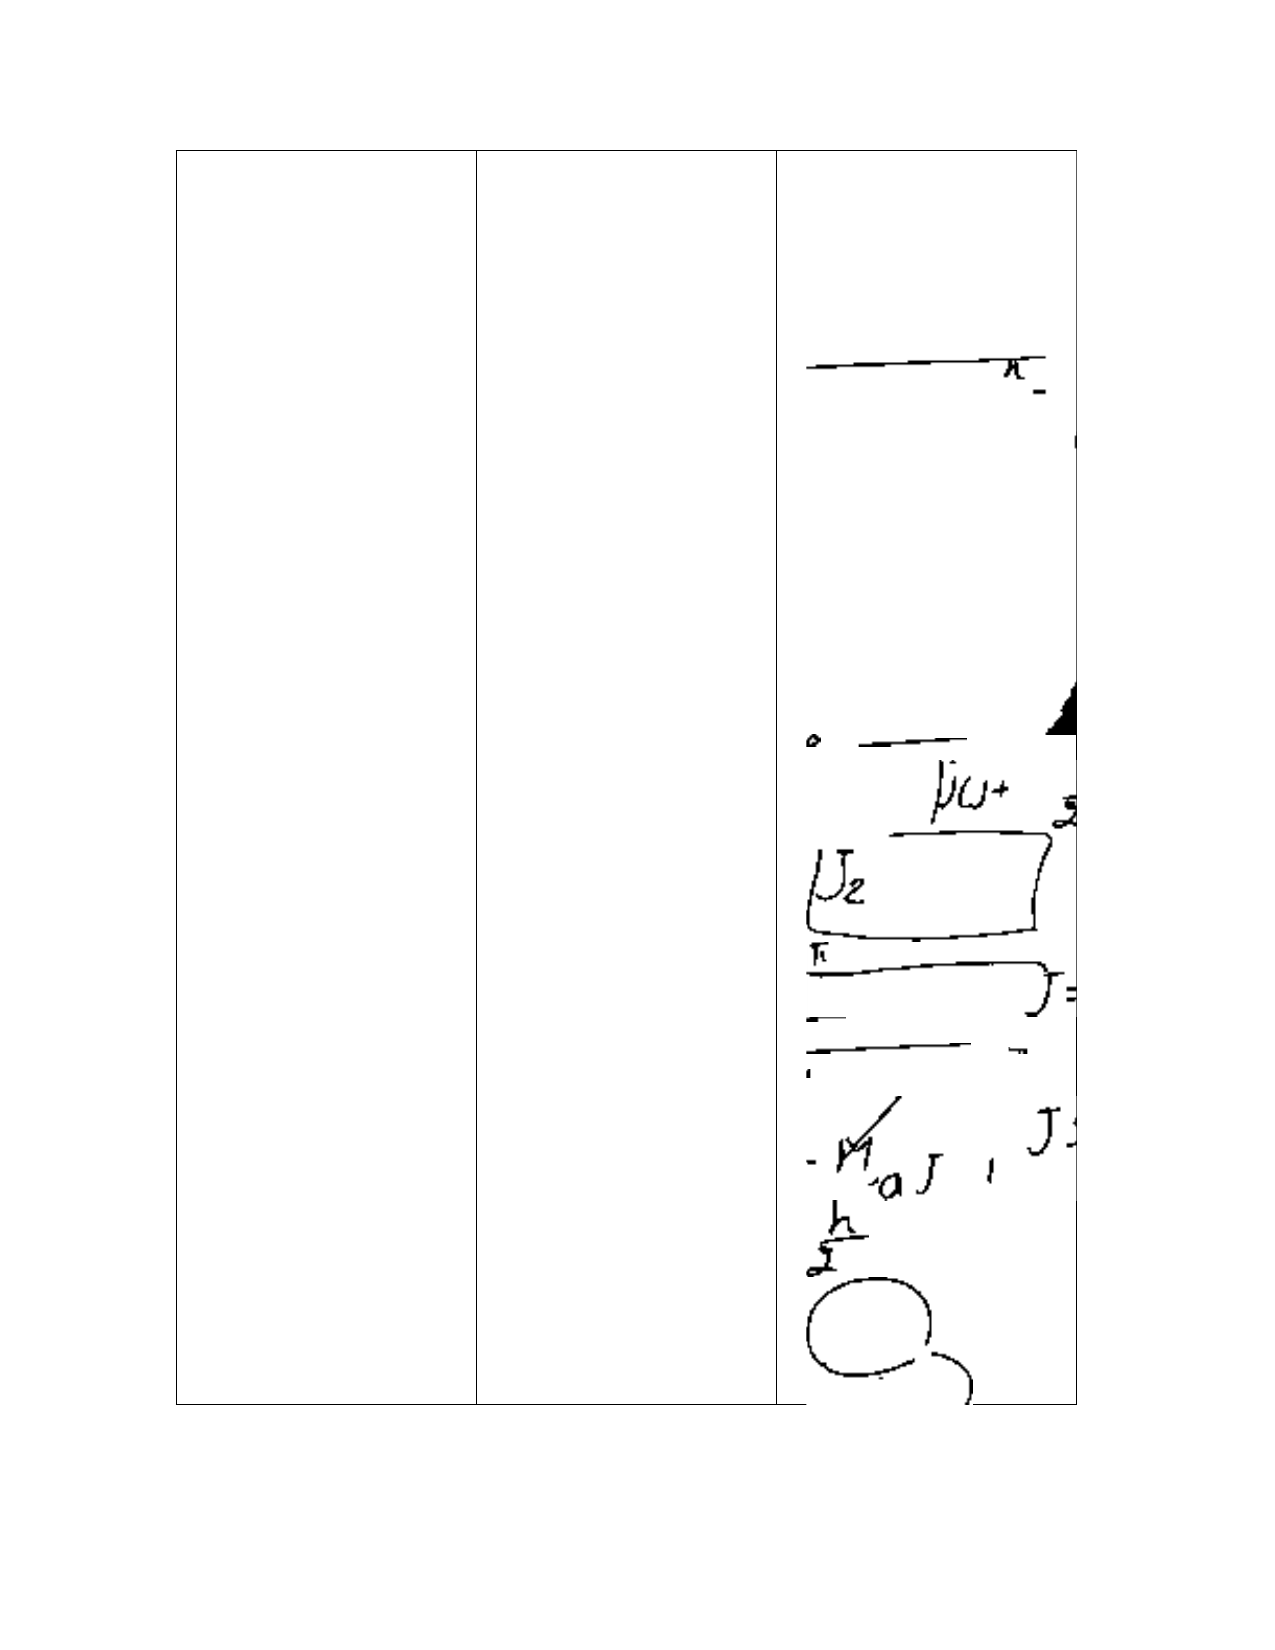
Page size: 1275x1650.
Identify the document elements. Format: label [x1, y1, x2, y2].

picture [806, 1096, 1077, 1405]
picture [858, 738, 967, 747]
picture [806, 1043, 971, 1054]
table_header [477, 151, 776, 1404]
table_header [777, 151, 1076, 1404]
table_header [177, 151, 476, 1404]
picture [806, 151, 1077, 747]
picture [806, 760, 1077, 1022]
picture [806, 1069, 811, 1078]
picture [1008, 1047, 1028, 1054]
